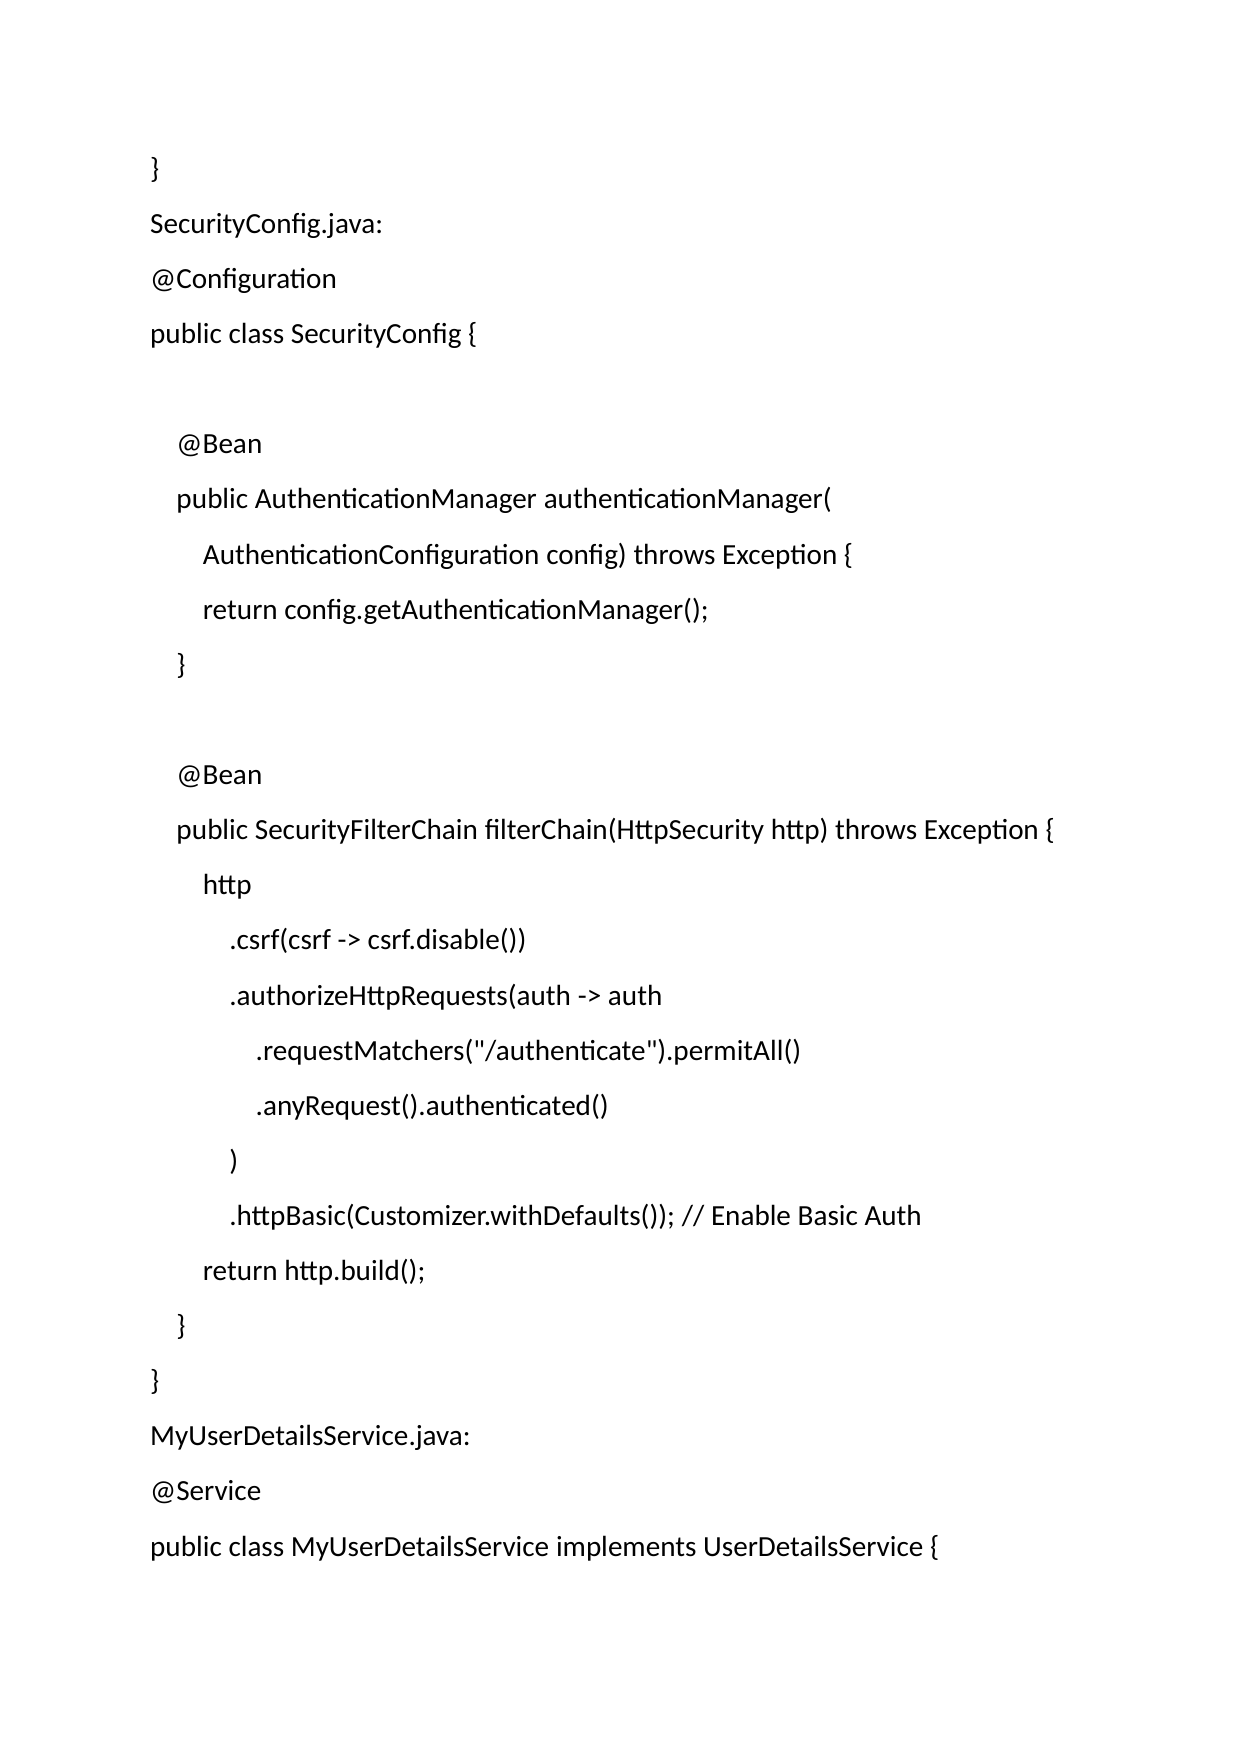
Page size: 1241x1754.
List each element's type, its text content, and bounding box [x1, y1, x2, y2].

text .requestMatchers("/authenticate").permitAll() [150, 1032, 1090, 1067]
text public class MyUserDetailsService implements UserDetailsService { [150, 1528, 1090, 1563]
text .httpBasic(Customizer.withDefaults()); // Enable Basic Auth [150, 1197, 1090, 1233]
text @Service [150, 1472, 1090, 1508]
text @Configuration [150, 260, 1090, 296]
text @Bean [150, 426, 1090, 461]
text .authorizeHttpRequests(auth -> auth [150, 977, 1090, 1012]
text } [150, 1362, 1090, 1398]
text return http.build(); [150, 1252, 1090, 1288]
text .anyRequest().authenticated() [150, 1087, 1090, 1122]
text AuthenticationConfiguration config) throws Exception { [150, 536, 1090, 571]
text return config.getAuthenticationManager(); [150, 591, 1090, 626]
text SecurityConfig.java: [150, 205, 1090, 241]
text public class SecurityConfig { [150, 315, 1090, 351]
text ) [150, 1142, 1090, 1177]
text } [150, 150, 1090, 186]
text public AuthenticationManager authenticationManager( [150, 481, 1090, 516]
text http [150, 866, 1090, 902]
text @Bean [150, 756, 1090, 792]
text } [150, 646, 1090, 682]
text .csrf(csrf -> csrf.disable()) [150, 921, 1090, 957]
text } [150, 1307, 1090, 1343]
text MyUserDetailsService.java: [150, 1417, 1090, 1453]
text public SecurityFilterChain filterChain(HttpSecurity http) throws Exception { [150, 811, 1090, 847]
